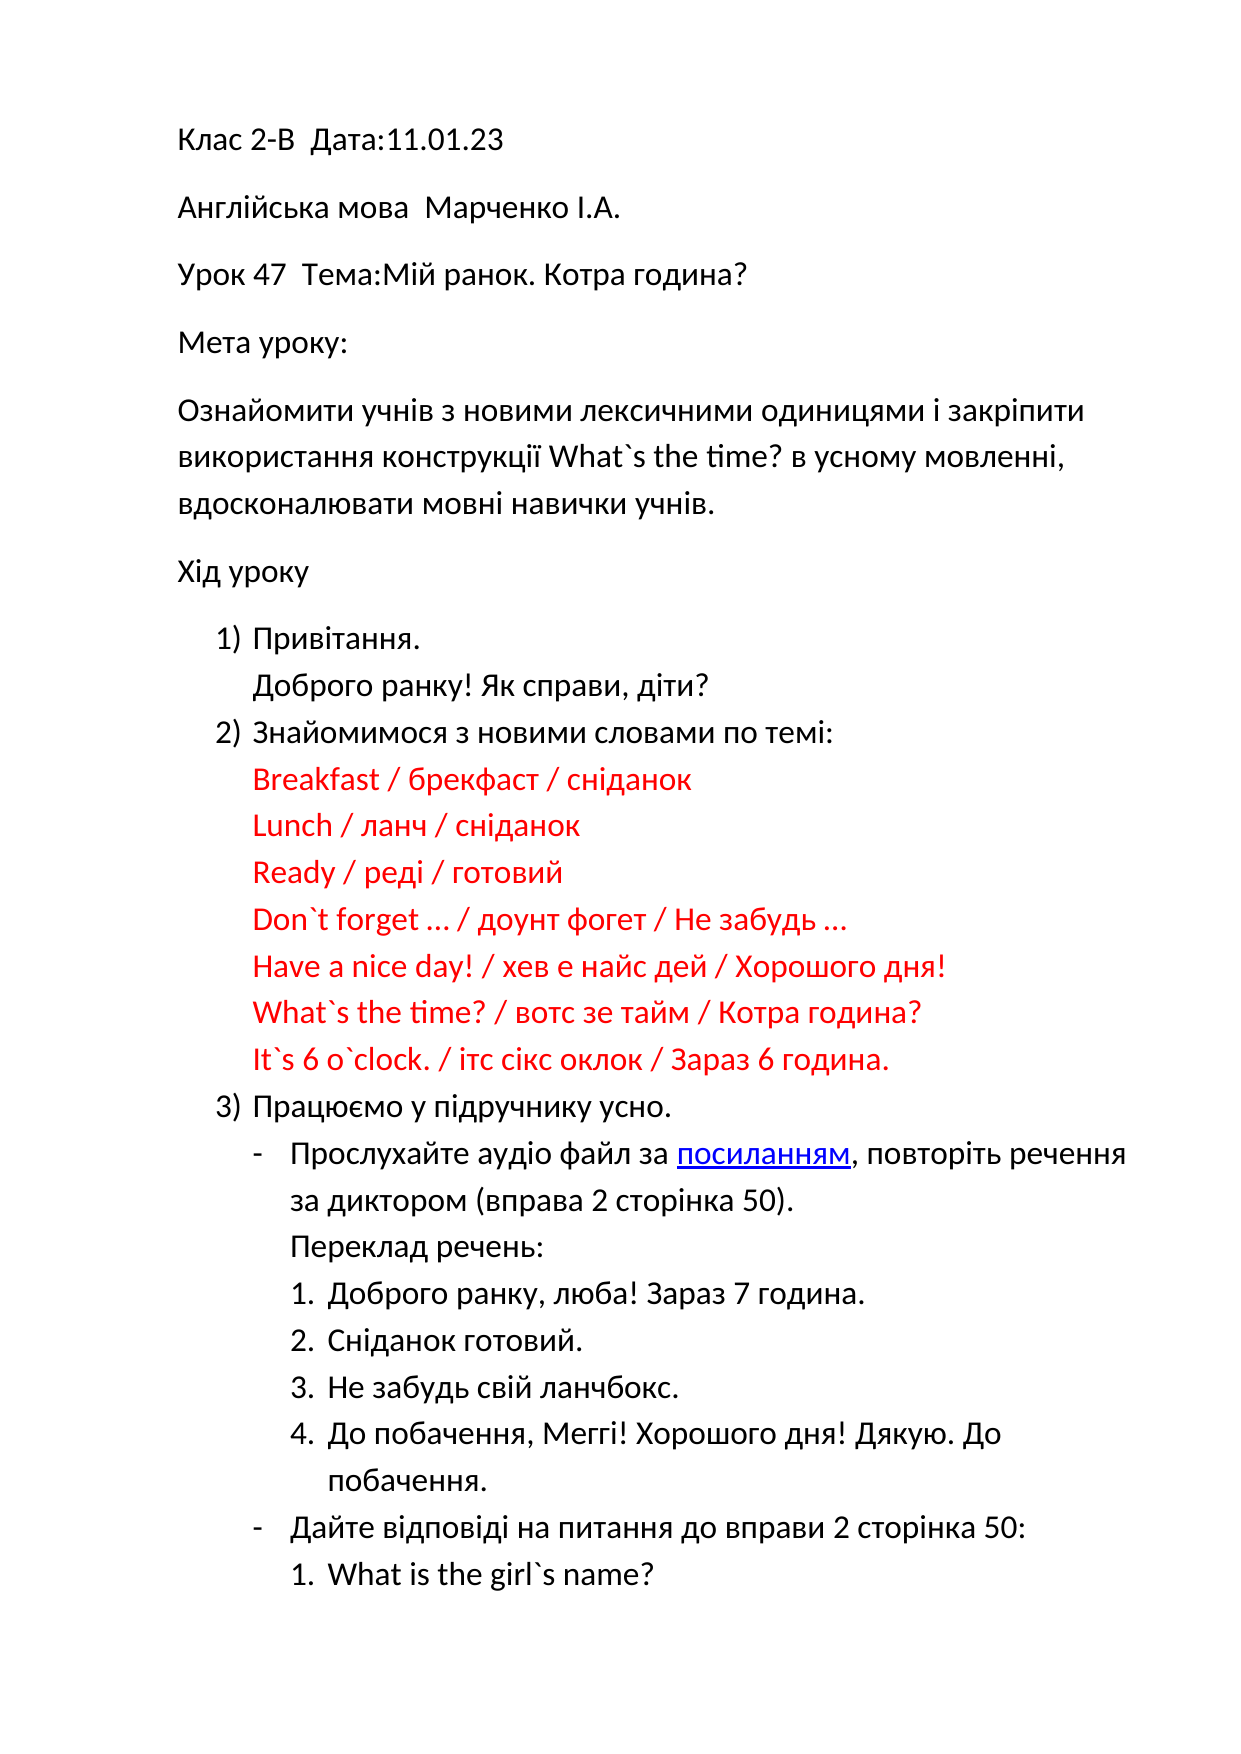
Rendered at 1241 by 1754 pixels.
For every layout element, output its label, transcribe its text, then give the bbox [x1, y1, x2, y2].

list Don`t forget … / доунт фогет / Не забудь … [252, 898, 1152, 939]
text Клас 2-В Дата:11.01.23 [177, 118, 1152, 159]
list What is the girl`s name? [290, 1553, 1152, 1593]
list Привітання. [215, 617, 1152, 658]
list What`s the time? / вотс зе тайм / Котра година? [252, 991, 1152, 1032]
text Англійська мова Марченко І.А. [177, 186, 1152, 226]
list Дайте відповіді на питання до вправи 2 сторінка 50: [252, 1506, 1152, 1547]
list Доброго ранку! Як справи, діти? [252, 664, 1152, 705]
list Переклад речень: [290, 1225, 1152, 1266]
list Доброго ранку, люба! Зараз 7 година. [290, 1272, 1152, 1313]
list Знайомимося з новими словами по темі: [215, 711, 1152, 752]
list It`s 6 o`clock. / ітс сікс оклок / Зараз 6 година. [252, 1038, 1152, 1079]
list Ready / реді / готовий [252, 851, 1152, 892]
text Урок 47 Тема:Мій ранок. Котра година? [177, 253, 1152, 294]
text Хід уроку [177, 550, 1152, 590]
list Працюємо у підручнику усно. [215, 1085, 1152, 1126]
list Прослухайте аудіо файл за посиланням, повторіть речення за диктором (вправа 2 сторінка 50). [252, 1132, 1152, 1219]
list Have a nice day! / хев е найс дей / Хорошого дня! [252, 945, 1152, 985]
list Breakfast / брекфаст / сніданок [252, 758, 1152, 798]
list До побачення, Меггі! Хорошого дня! Дякую. До побачення. [290, 1412, 1152, 1500]
text Мета уроку: [177, 321, 1152, 362]
list Lunch / ланч / сніданок [252, 804, 1152, 845]
list Не забудь свій ланчбокс. [290, 1366, 1152, 1406]
list Сніданок готовий. [290, 1319, 1152, 1359]
text Ознайомити учнів з новими лексичними одиницями і закріпити використання конструкції What`s the time? в усному мовленні, вдосконалювати мовні навички учнів. [177, 388, 1152, 523]
